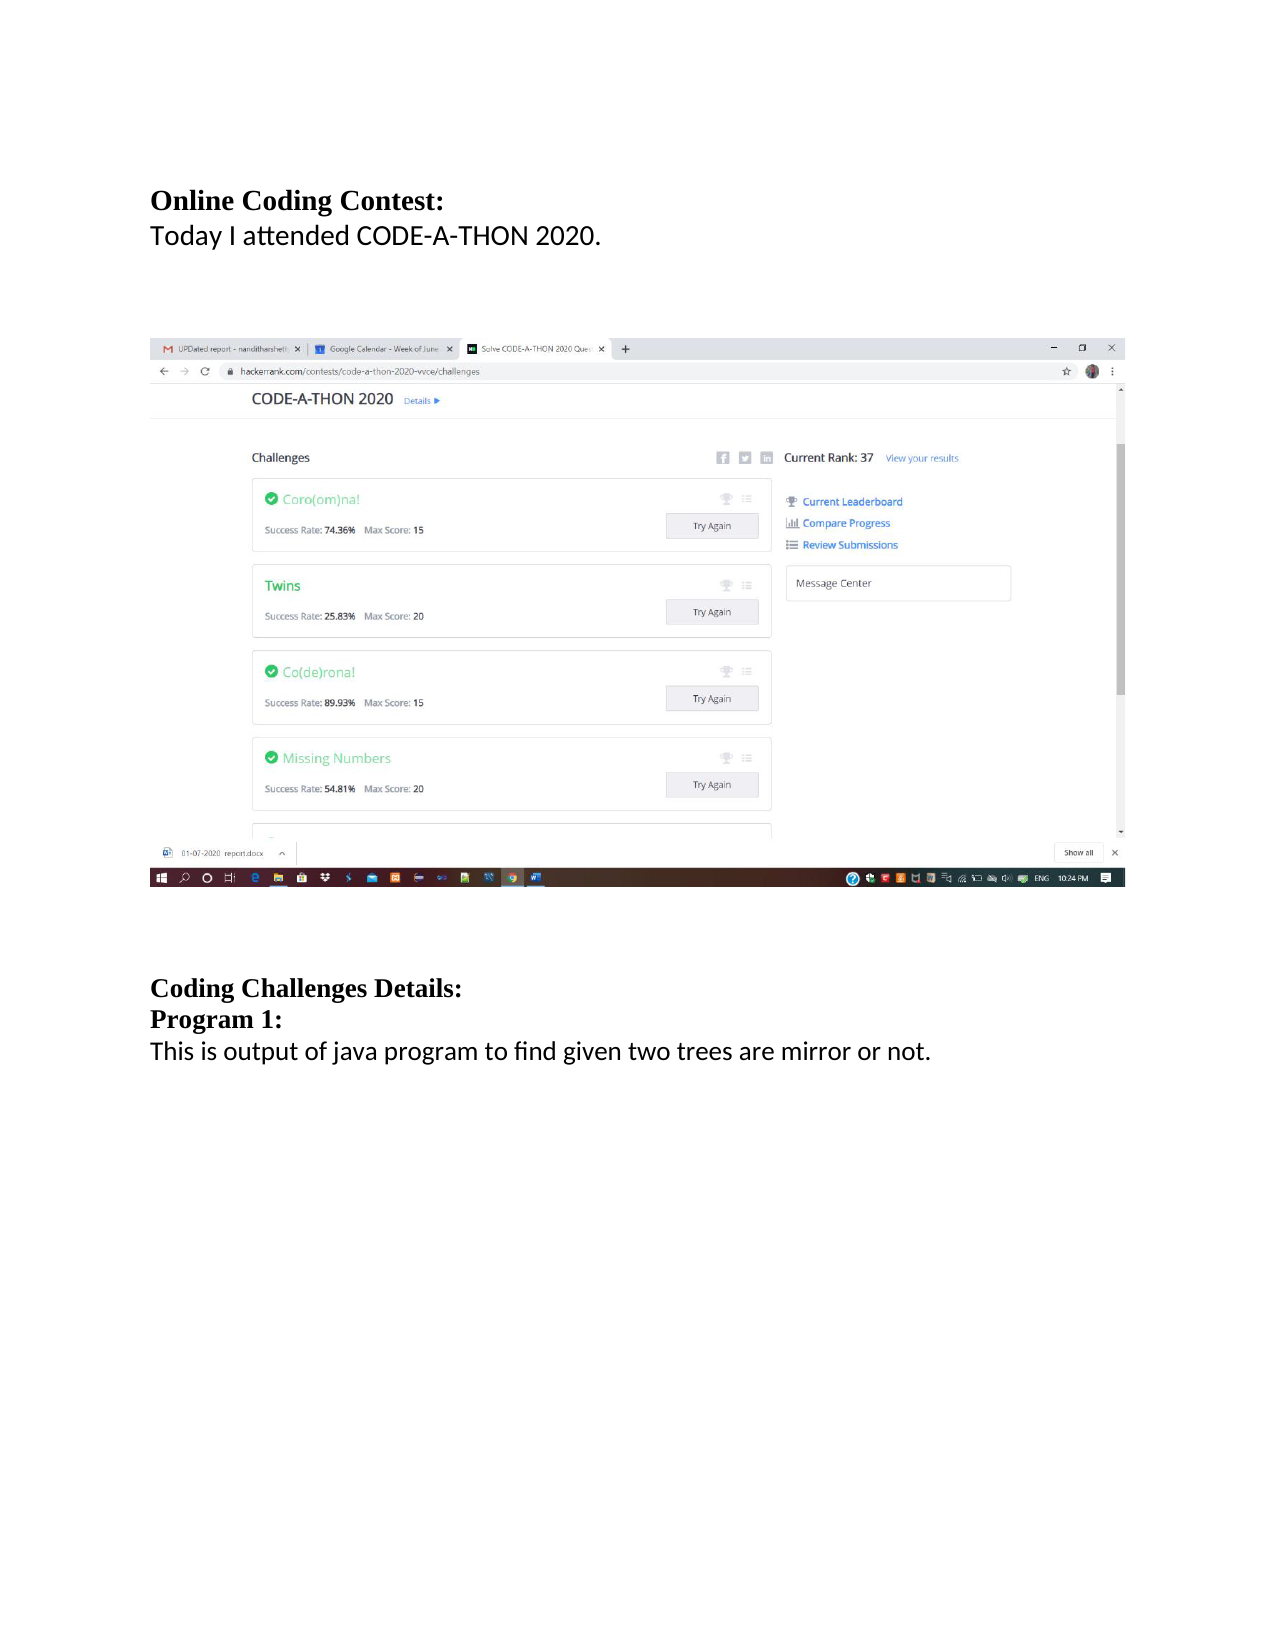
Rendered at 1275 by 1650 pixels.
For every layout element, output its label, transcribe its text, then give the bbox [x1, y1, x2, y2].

text This is output of java program to find given two trees are mirror or not. [150, 1034, 1125, 1067]
text Online Coding Contest: [150, 183, 1125, 217]
text Today I attended CODE-A-THON 2020. [150, 217, 1125, 253]
text Program 1: [150, 1003, 1125, 1034]
text Coding Challenges Details: [150, 972, 1125, 1003]
